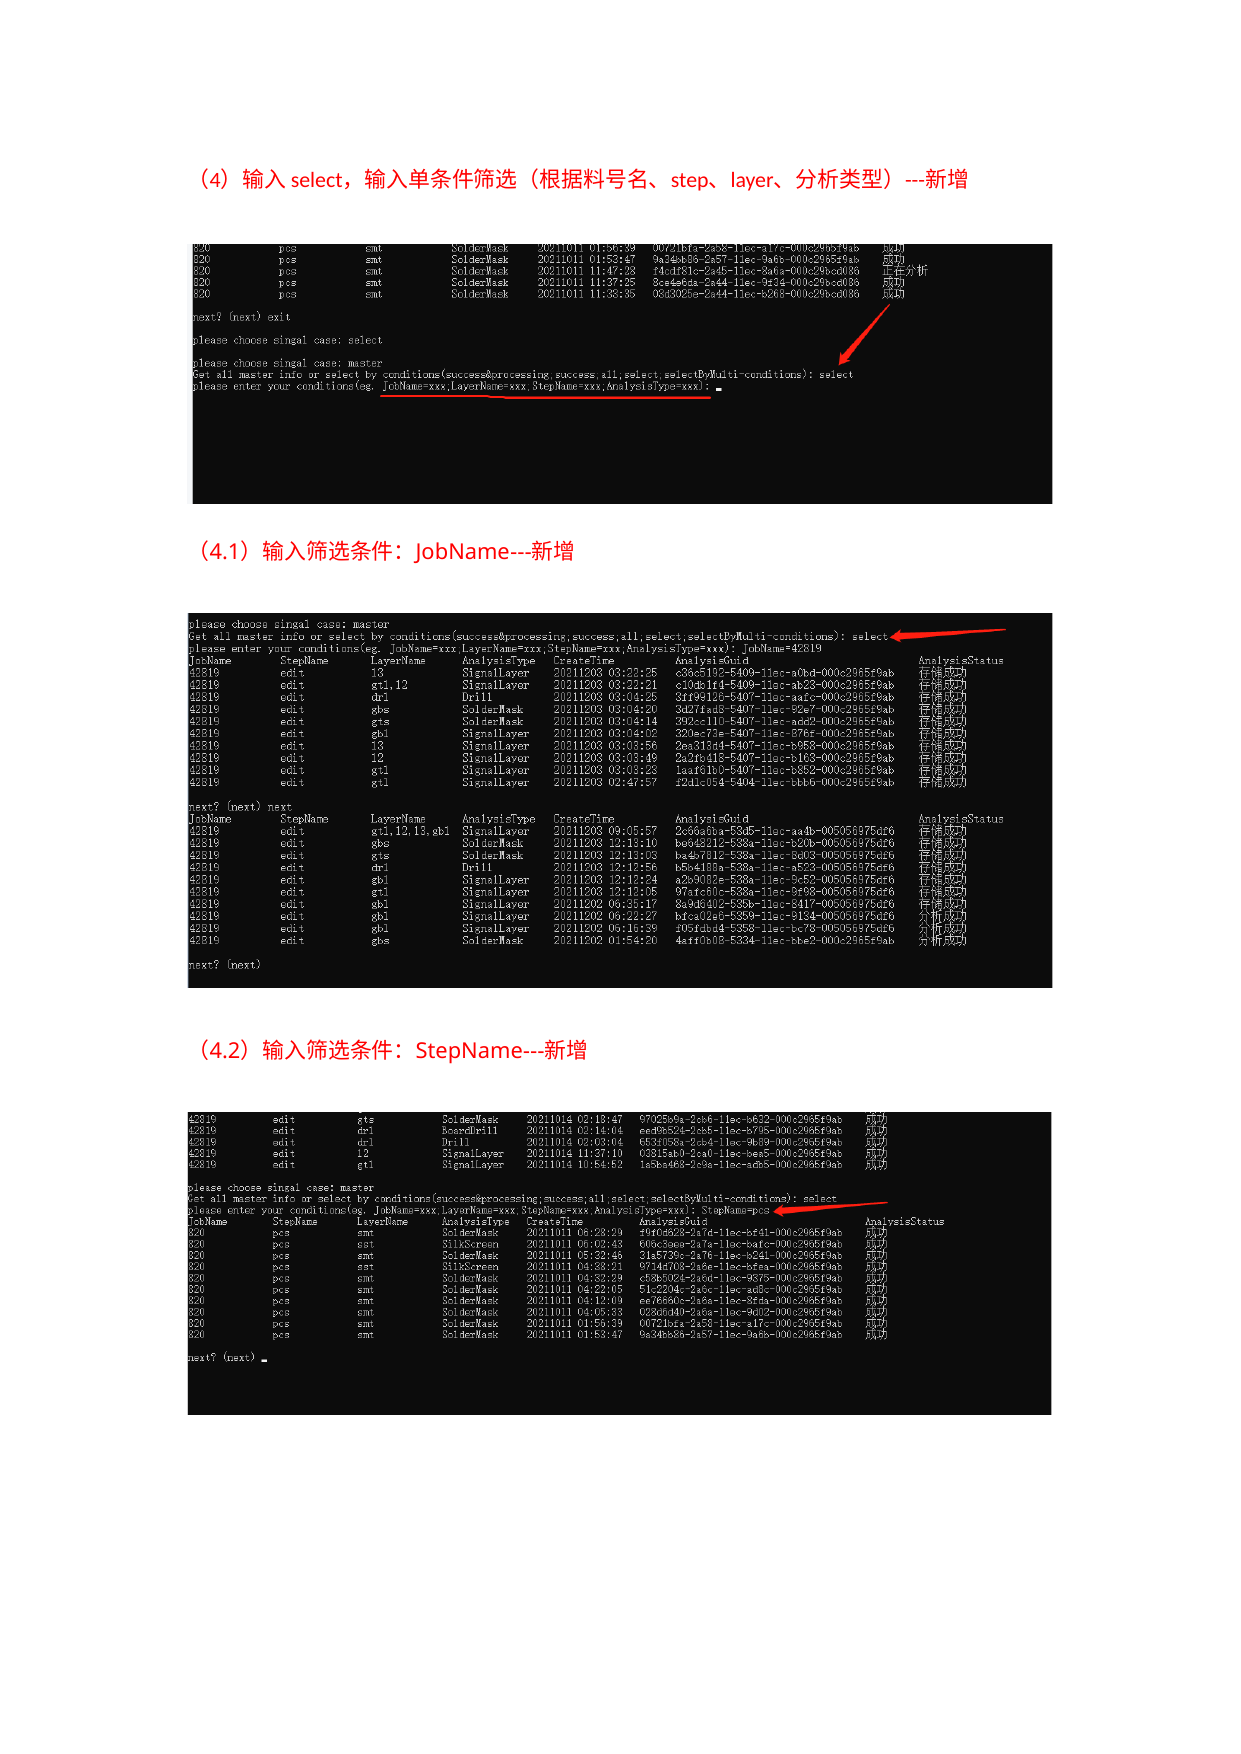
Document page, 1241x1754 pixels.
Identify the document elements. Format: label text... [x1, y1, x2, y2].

subtitle （4.2）输入筛选条件：StepName---新增 [187, 1033, 1053, 1065]
picture [187, 613, 1053, 988]
picture [187, 1112, 1052, 1415]
subtitle （4）输入select，输入单条件筛选（根据料号名、step、layer、分析类型）---新增 [187, 162, 1053, 194]
subtitle （4.1）输入筛选条件：JobName---新增 [187, 533, 1053, 566]
picture [187, 244, 1053, 504]
